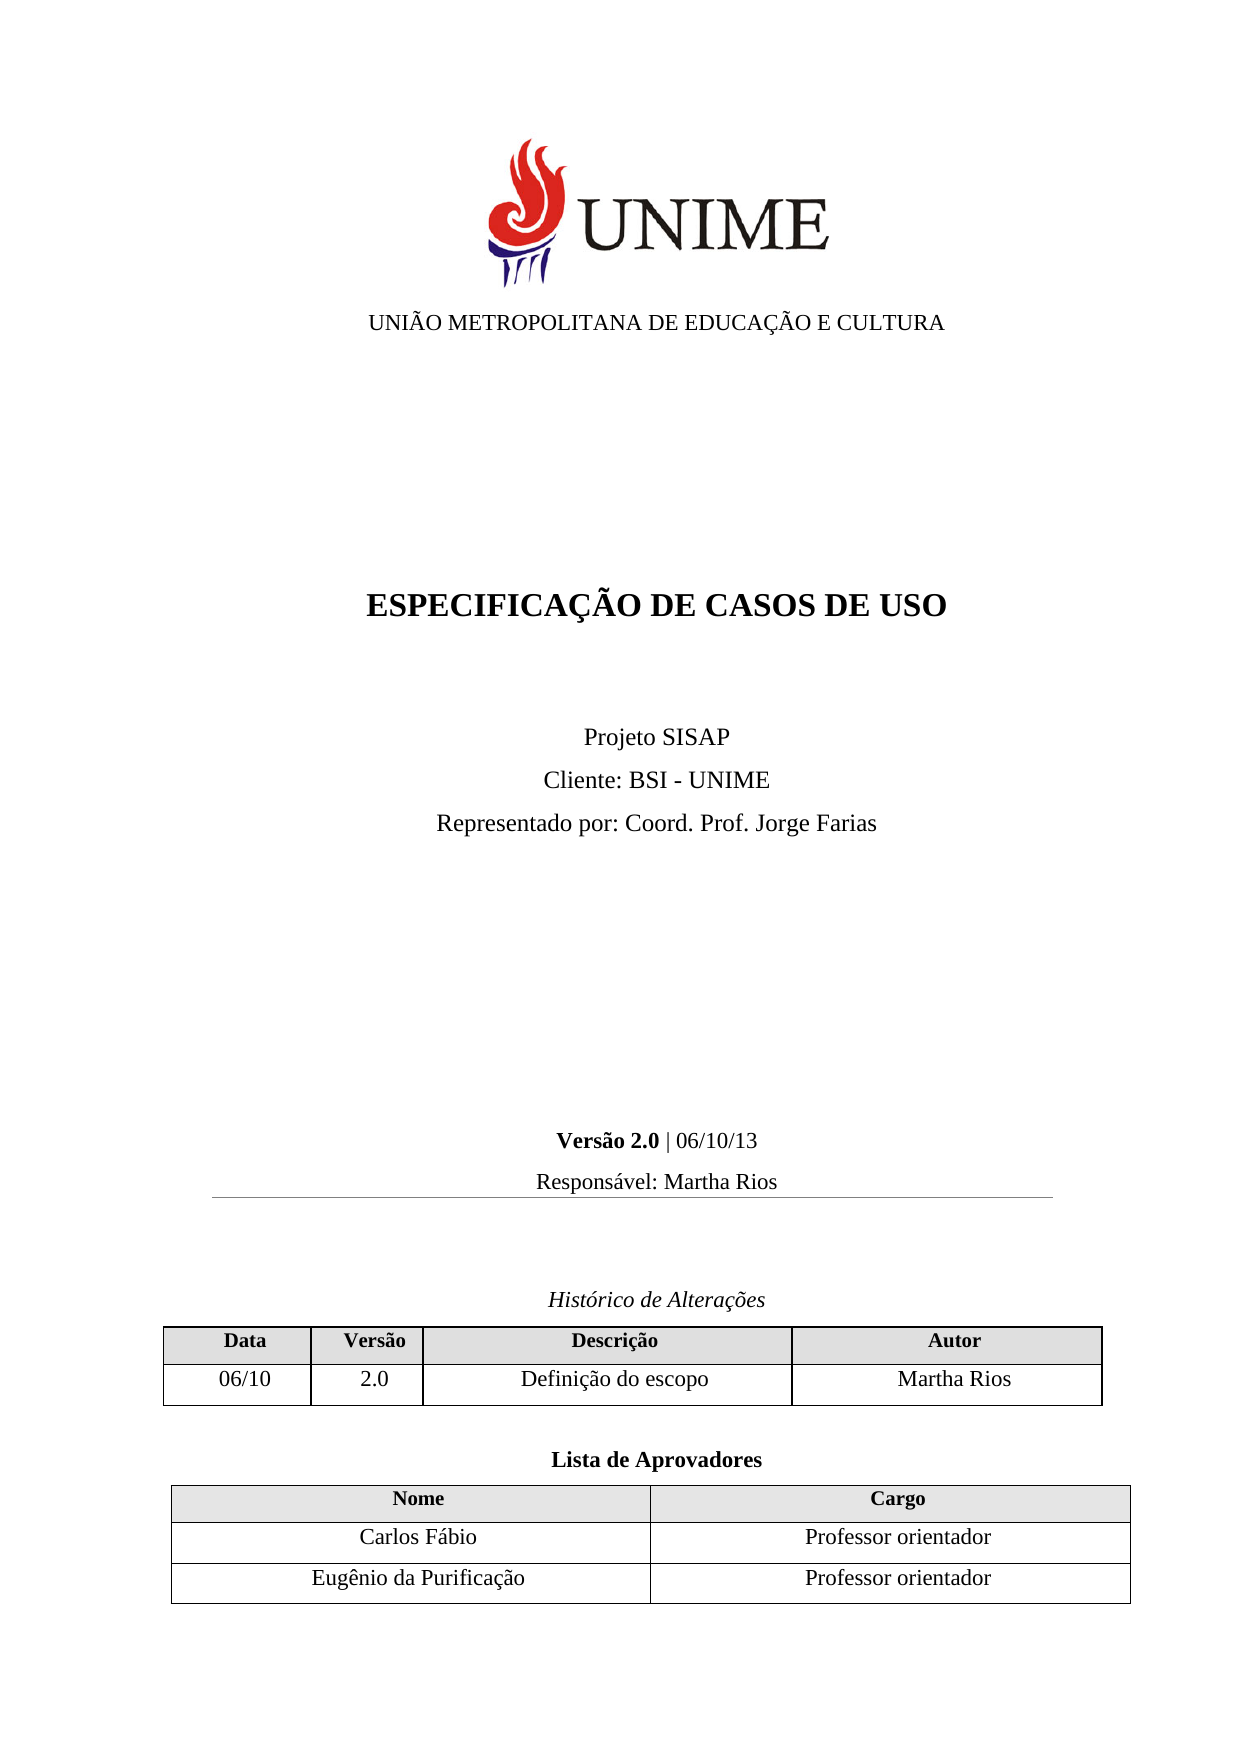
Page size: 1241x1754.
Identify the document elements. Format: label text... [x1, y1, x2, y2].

text Lista de Aprovadores [193, 1446, 1120, 1472]
table_header Cargo [651, 1486, 1130, 1522]
text ESPECIFICAÇÃO DE CASOS DE USO [193, 585, 1120, 623]
table_header Data [164, 1328, 310, 1364]
table_cell 06/10 [164, 1365, 310, 1405]
text Responsável: Martha Rios [193, 1168, 1120, 1194]
table_header Descrição [424, 1328, 791, 1364]
picture [484, 132, 830, 296]
text Representado por: Coord. Prof. Jorge Farias [193, 808, 1120, 837]
table_cell Definição do escopo [424, 1365, 791, 1405]
table_cell Martha Rios [793, 1365, 1101, 1405]
table_cell Professor orientador [651, 1564, 1130, 1603]
table_cell 2.0 [312, 1365, 422, 1405]
table_cell Carlos Fábio [172, 1523, 650, 1563]
text Versão 2.0 | 06/10/13 [193, 1127, 1120, 1154]
text UNIÃO METROPOLITANA DE EDUCAÇÃO E CULTURA [193, 309, 1120, 335]
table_cell Eugênio da Purificação [172, 1564, 650, 1603]
table_cell Professor orientador [651, 1523, 1130, 1563]
text Histórico de Alterações [193, 1287, 1120, 1313]
table_header Nome [172, 1486, 650, 1522]
text Projeto SISAP [193, 722, 1120, 750]
text Cliente: BSI - UNIME [193, 765, 1120, 793]
table_header Versão [312, 1328, 422, 1364]
table_header Autor [793, 1328, 1101, 1364]
